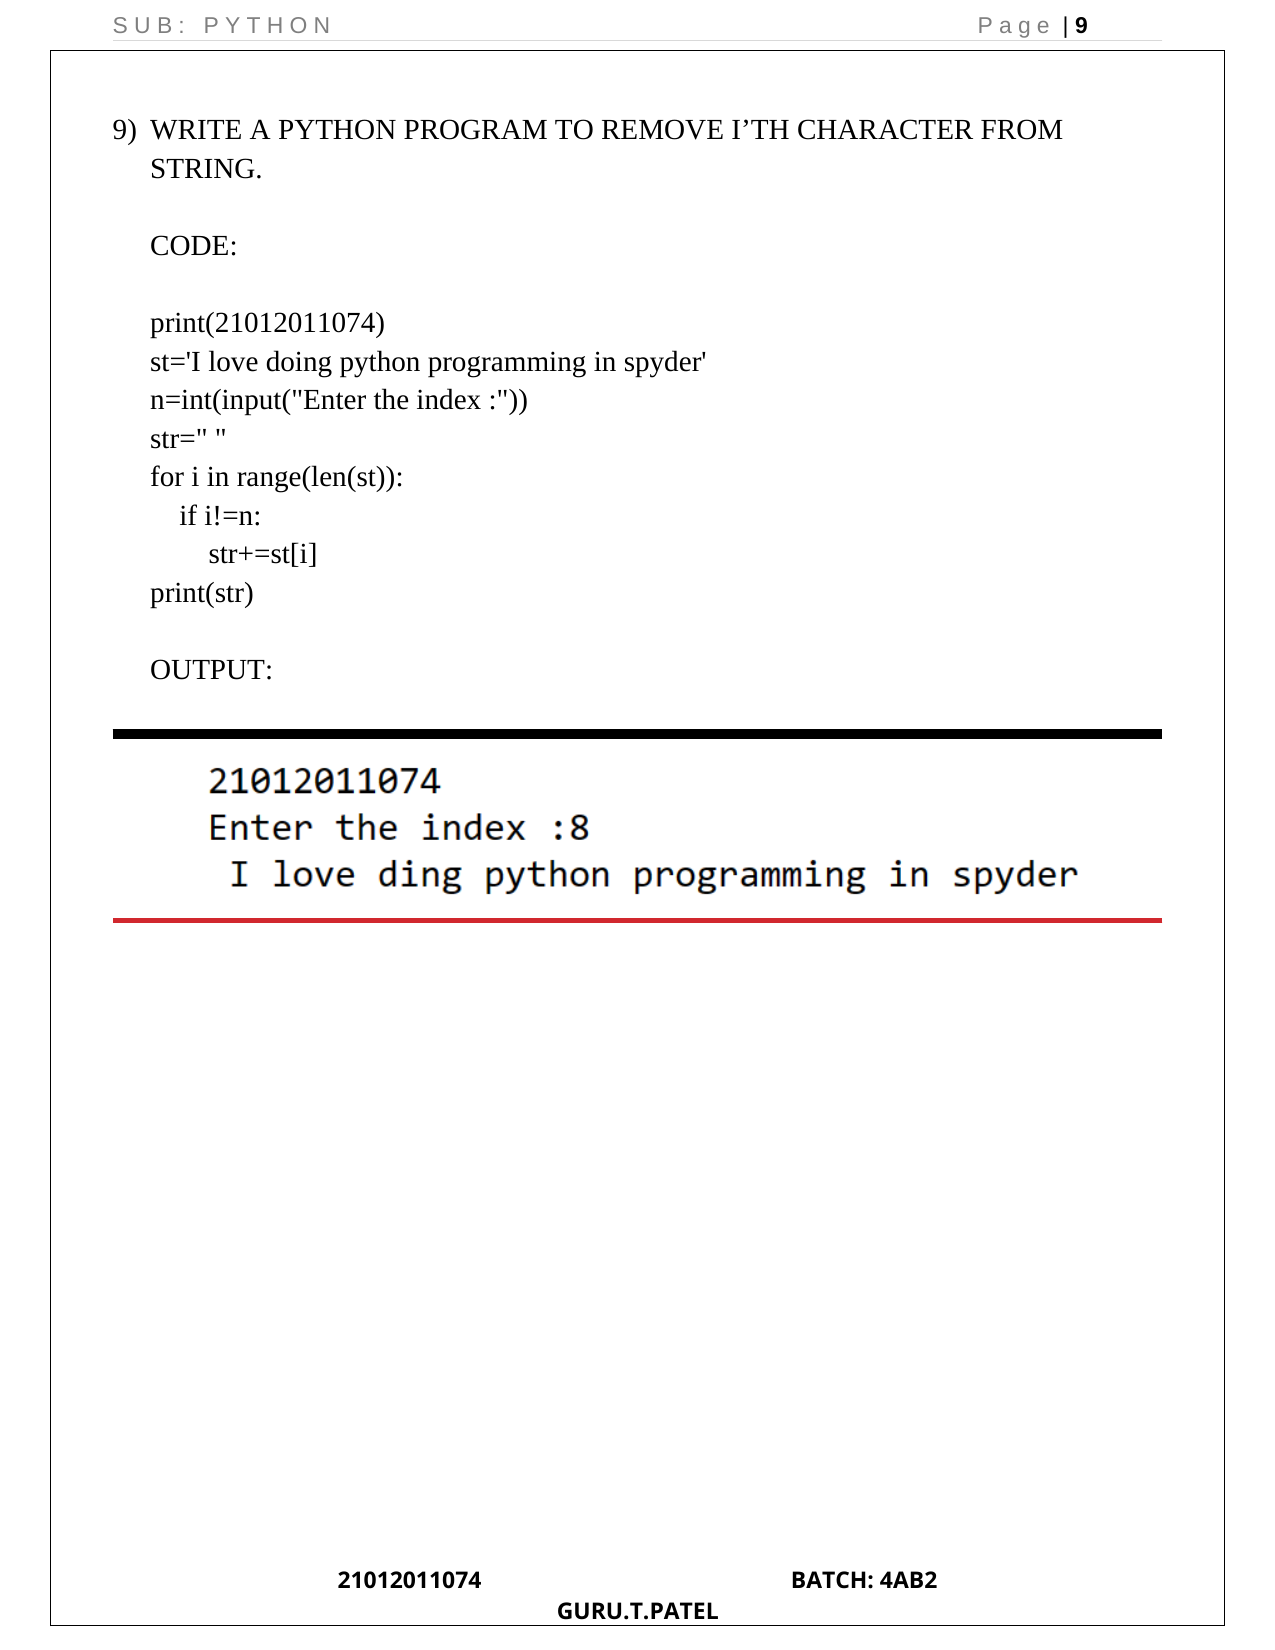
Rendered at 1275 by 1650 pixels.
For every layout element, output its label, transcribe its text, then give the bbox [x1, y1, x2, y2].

text print(str) [150, 575, 1162, 608]
text str+=st[i] [150, 536, 1162, 570]
text if i!=n: [150, 498, 1162, 531]
text str=" " [150, 421, 1162, 454]
list WRITE A PYTHON PROGRAM TO REMOVE I’TH CHARACTER FROM STRING. [112, 112, 1162, 184]
text print(21012011074) [150, 305, 1162, 339]
text OUTPUT: [150, 652, 1162, 686]
text n=int(input("Enter the index :")) [150, 382, 1162, 416]
picture [195, 748, 1080, 908]
text for i in range(len(st)): [150, 459, 1162, 493]
text st='I love doing python programming in spyder' [150, 344, 1162, 377]
text CODE: [150, 228, 1162, 262]
